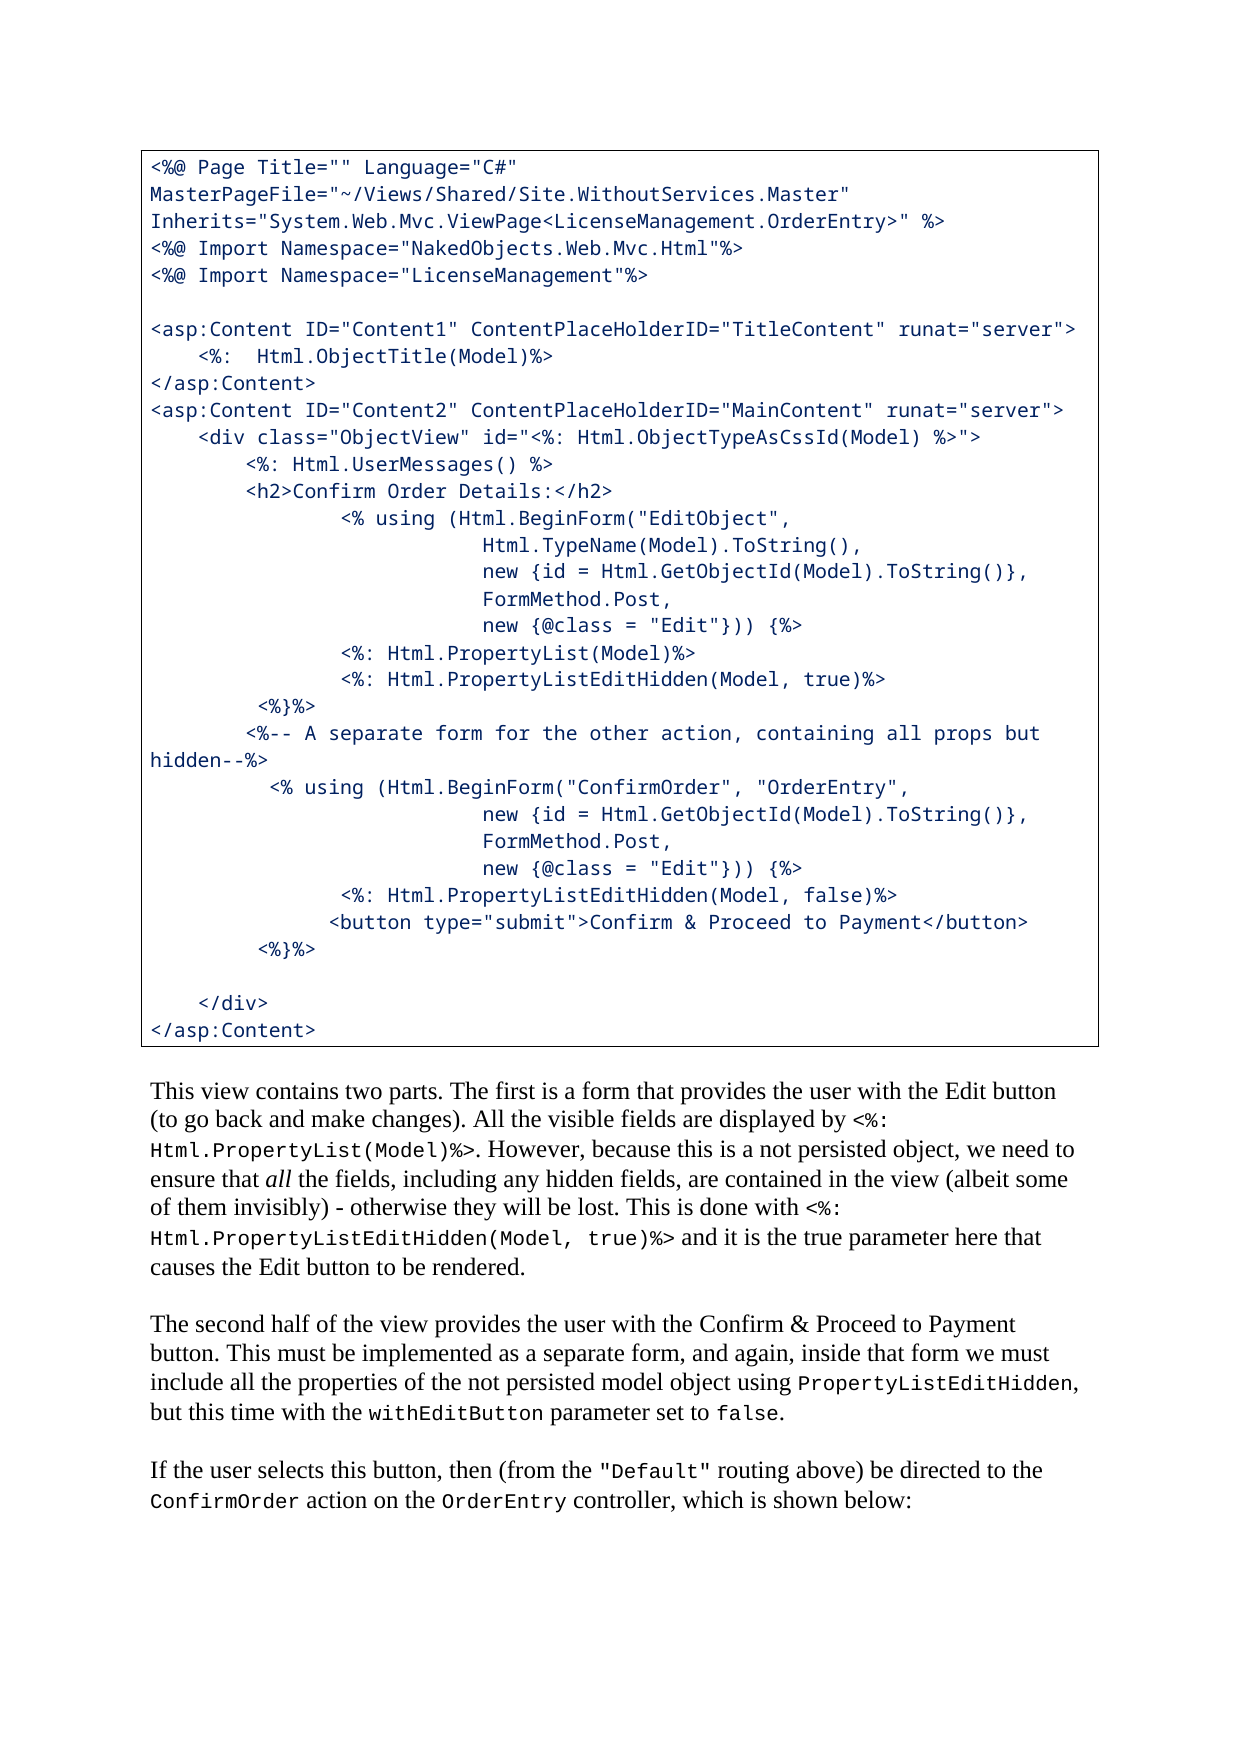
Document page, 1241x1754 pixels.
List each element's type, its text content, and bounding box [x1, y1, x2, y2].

text <%: Html.UserMessages() %> [150, 450, 1090, 477]
text <%}%> [150, 936, 1090, 962]
text FormMethod.Post, [150, 828, 1090, 854]
text <% using (Html.BeginForm("EditObject", [150, 504, 1090, 531]
text <% using (Html.BeginForm("ConfirmOrder", "OrderEntry", [150, 774, 1090, 801]
text If the user selects this button, then (from the "Default" routing above) be directed to the ConfirmOrder action on the OrderEntry controller, which is shown below: [150, 1455, 1090, 1514]
text new {id = Html.GetObjectId(Model).ToString()}, [150, 801, 1090, 828]
text <%: Html.PropertyListEditHidden(Model, false)%> [150, 882, 1090, 908]
text <%@ Import Namespace="LicenseManagement"%> [150, 261, 1090, 288]
text The second half of the view provides the user with the Confirm & Proceed to Payment button. This must be implemented as a separate form, and again, inside that form we must include all the properties of the not persisted model object using PropertyListEditHidden, but this time with the withEditButton parameter set to false. [150, 1309, 1090, 1426]
text new {id = Html.GetObjectId(Model).ToString()}, [150, 558, 1090, 585]
text This view contains two parts. The first is a form that provides the user with the Edit button (to go back and make changes). All the visible fields are displayed by <%: Html.PropertyList(Model)%>. However, because this is a not persisted object, we need to ensure that all the fields, including any hidden fields, are contained in the view (albeit some of them invisibly) - otherwise they will be lost. This is done with <%: Html.PropertyListEditHidden(Model, true)%> and it is the true parameter here that causes the Edit button to be rendered. [150, 1076, 1090, 1280]
text </asp:Content> [142, 1013, 1098, 1046]
text <%: Html.PropertyListEditHidden(Model, true)%> [150, 666, 1090, 693]
text <%: Html.PropertyList(Model)%> [150, 639, 1090, 666]
text <h2>Confirm Order Details:</h2> [150, 477, 1090, 504]
text <%-- A separate form for the other action, containing all props but hidden--%> [150, 720, 1090, 774]
text <%: Html.ObjectTitle(Model)%> [150, 342, 1090, 369]
text <%}%> [150, 693, 1090, 720]
text <asp:Content ID="Content2" ContentPlaceHolderID="MainContent" runat="server"> [150, 396, 1090, 423]
text new {@class = "Edit"})) {%> [150, 612, 1090, 639]
text <%@ Page Title="" Language="C#" MasterPageFile="~/Views/Shared/Site.WithoutServices.Master" Inherits="System.Web.Mvc.ViewPage<LicenseManagement.OrderEntry>" %> [142, 151, 1098, 234]
text <%@ Import Namespace="NakedObjects.Web.Mvc.Html"%> [150, 234, 1090, 261]
text <asp:Content ID="Content1" ContentPlaceHolderID="TitleContent" runat="server"> [150, 315, 1090, 342]
text Html.TypeName(Model).ToString(), [150, 531, 1090, 558]
text <div class="ObjectView" id="<%: Html.ObjectTypeAsCssId(Model) %>"> [150, 423, 1090, 450]
text new {@class = "Edit"})) {%> [150, 854, 1090, 882]
text </div> [150, 989, 1090, 1013]
text <button type="submit">Confirm & Proceed to Payment</button> [150, 908, 1090, 936]
text </asp:Content> [150, 369, 1090, 396]
text FormMethod.Post, [150, 585, 1090, 612]
